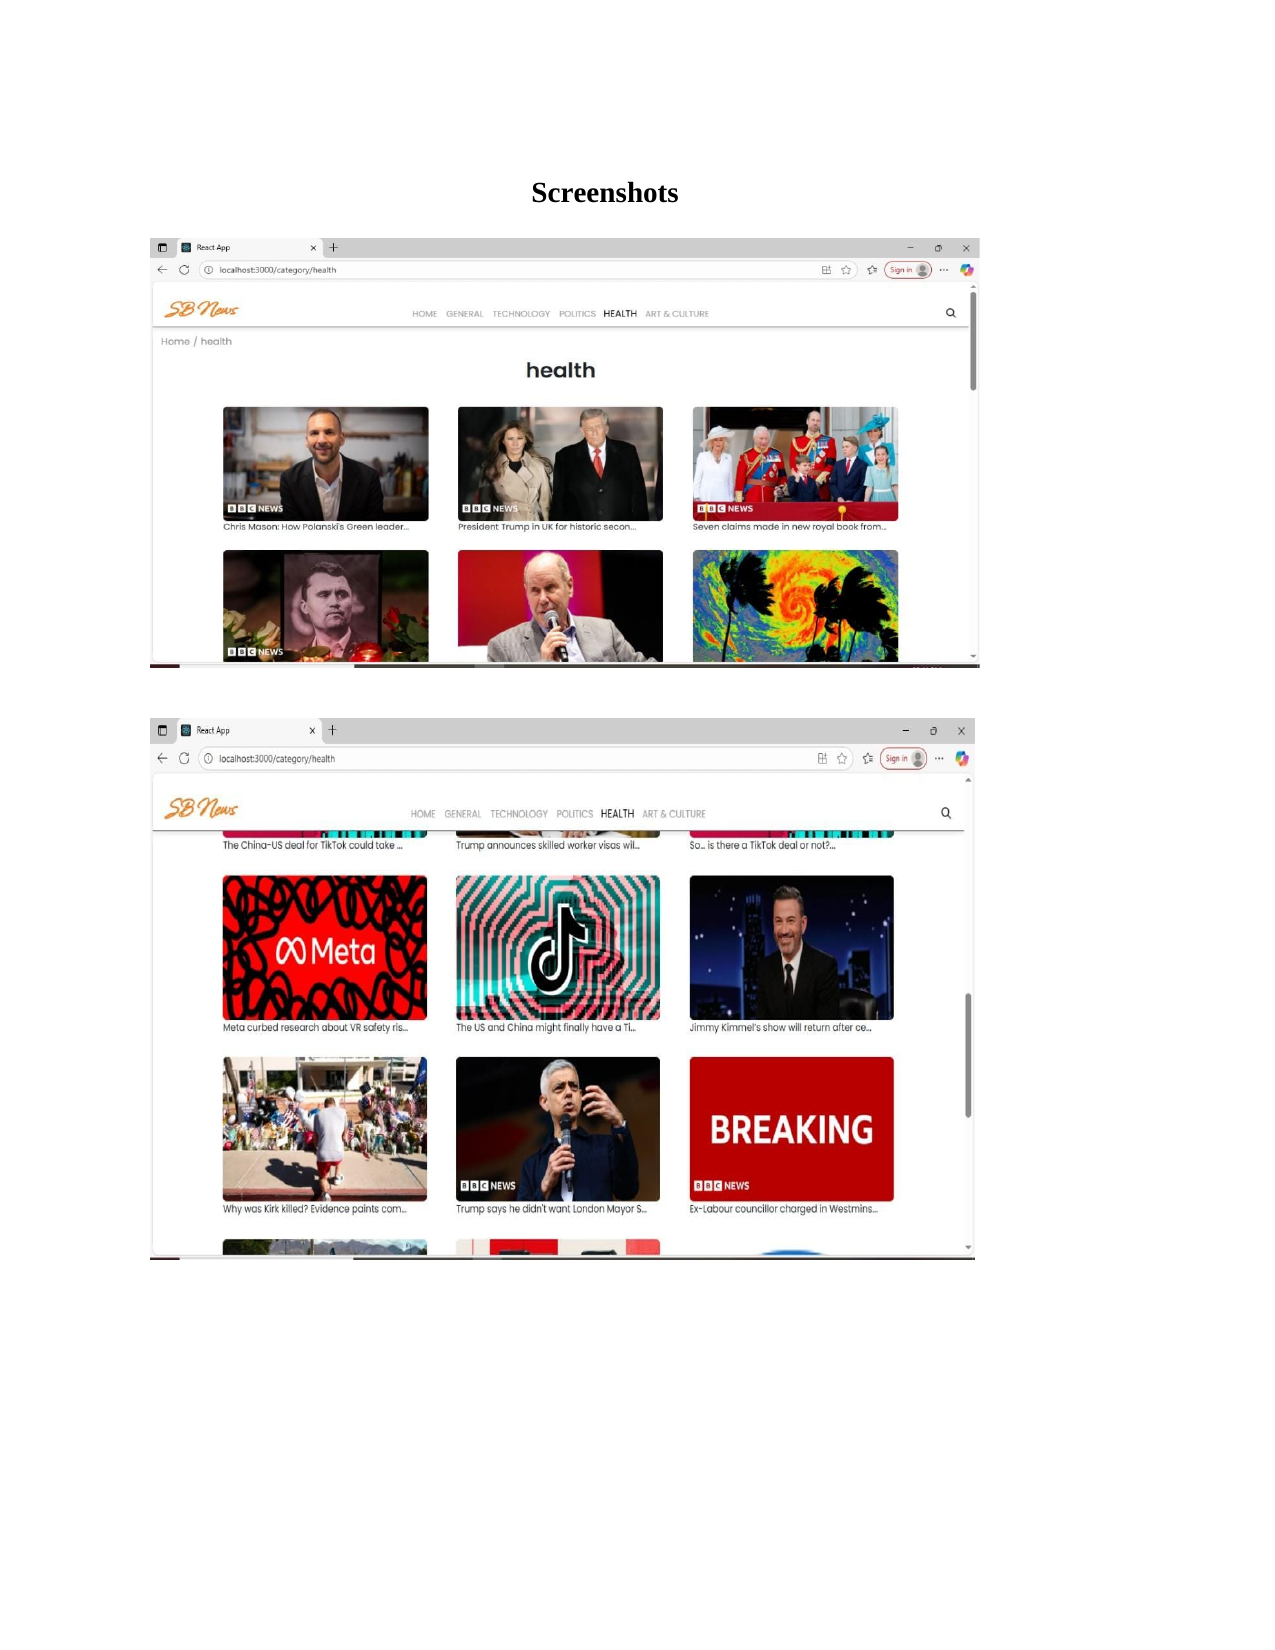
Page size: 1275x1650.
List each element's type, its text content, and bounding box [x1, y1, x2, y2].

list Screenshots [225, 175, 1125, 208]
picture [150, 718, 975, 1260]
picture [150, 238, 980, 668]
